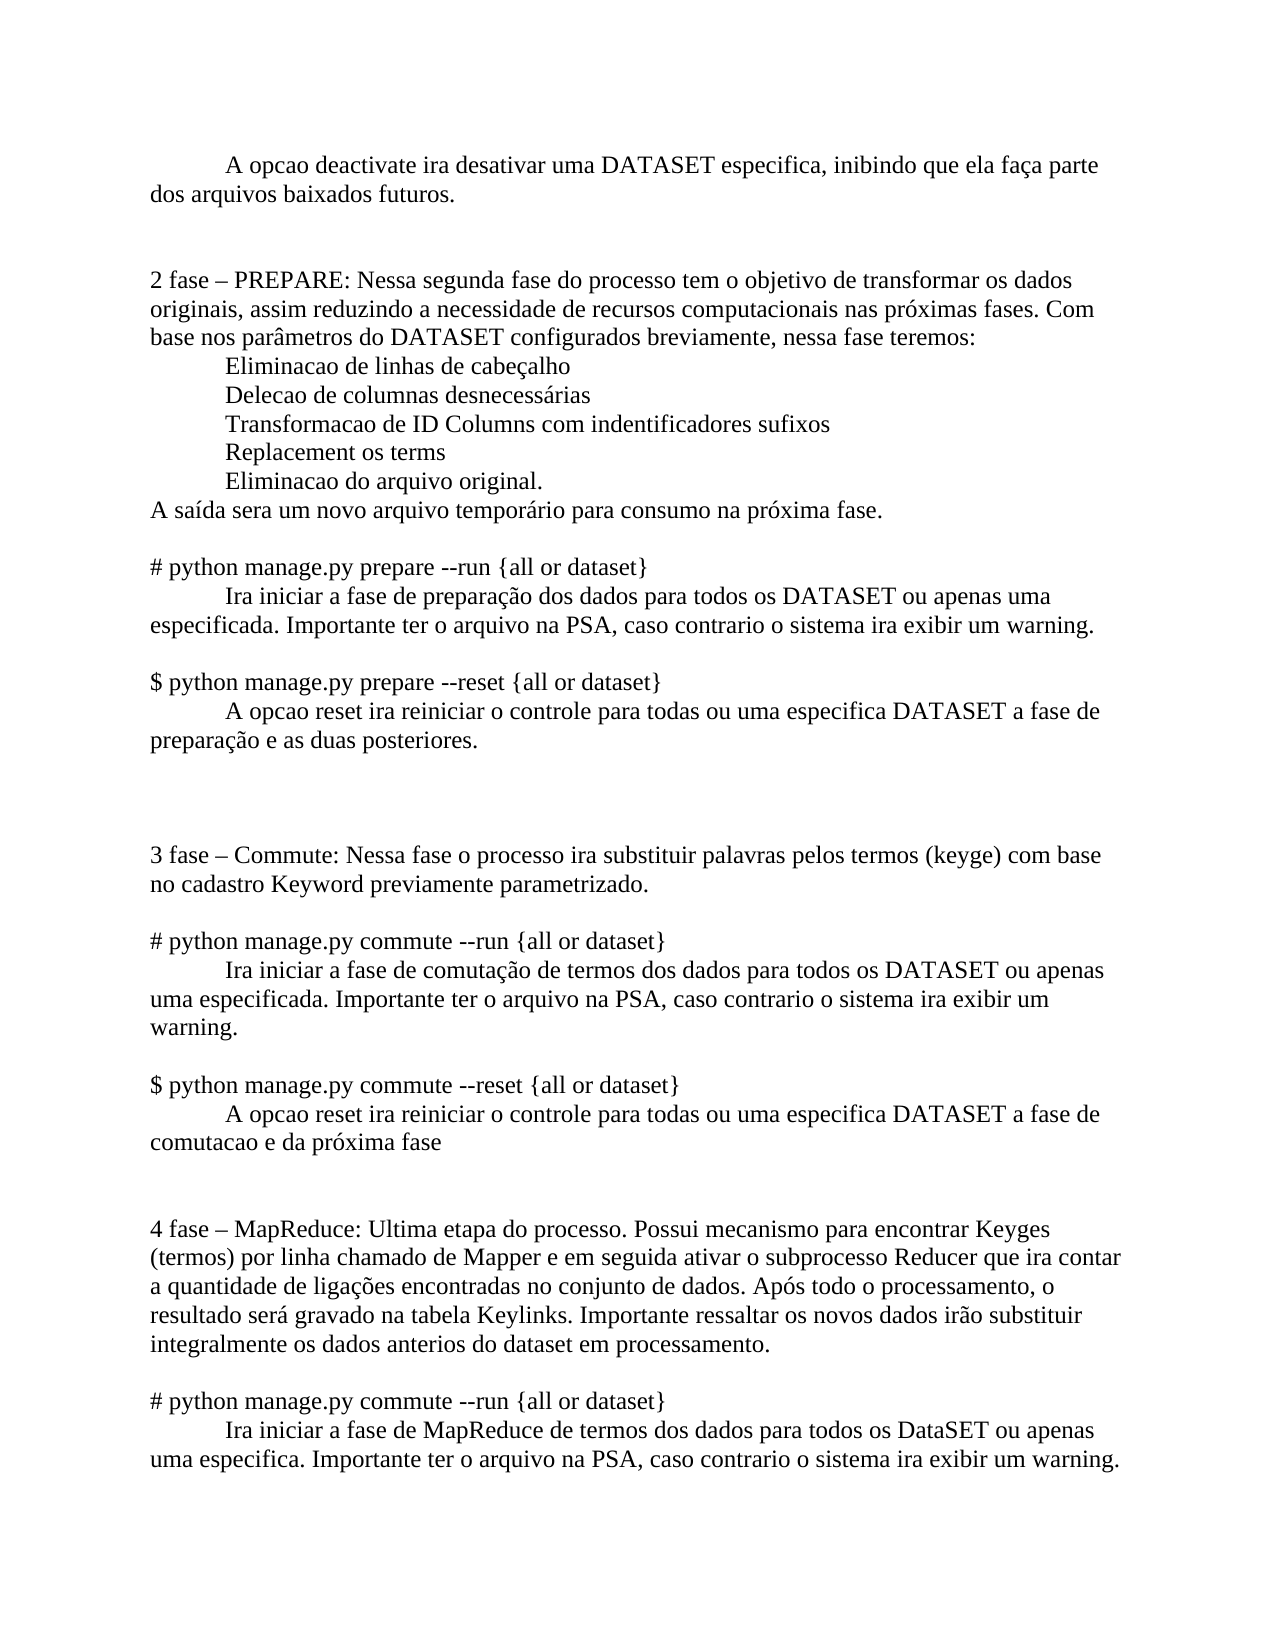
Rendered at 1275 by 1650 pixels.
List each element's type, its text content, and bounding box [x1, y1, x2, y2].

text # python manage.py prepare --run {all or dataset} [150, 552, 1125, 581]
text A opcao deactivate ira desativar uma DATASET especifica, inibindo que ela faça parte dos arquivos baixados futuros. [150, 150, 1125, 207]
text 3 fase – Commute: Nessa fase o processo ira substituir palavras pelos termos (keyge) com base no cadastro Keyword previamente parametrizado. [150, 840, 1125, 897]
text 4 fase – MapReduce: Ultima etapa do processo. Possui mecanismo para encontrar Keyges (termos) por linha chamado de Mapper e em seguida ativar o subprocesso Reducer que ira contar a quantidade de ligações encontradas no conjunto de dados. Após todo o processamento, o resultado será gravado na tabela Keylinks. Importante ressaltar os novos dados irão substituir integralmente os dados anterios do dataset em processamento. [150, 1214, 1125, 1357]
text Eliminacao do arquivo original. [150, 466, 1125, 495]
text # python manage.py commute --run {all or dataset} [150, 1386, 1125, 1415]
text Delecao de columnas desnecessárias [150, 380, 1125, 409]
text # python manage.py commute --run {all or dataset} [150, 926, 1125, 955]
text A saída sera um novo arquivo temporário para consumo na próxima fase. [150, 495, 1125, 524]
text 2 fase – PREPARE: Nessa segunda fase do processo tem o objetivo de transformar os dados originais, assim reduzindo a necessidade de recursos computacionais nas próximas fases. Com base nos parâmetros do DATASET configurados breviamente, nessa fase teremos: [150, 265, 1125, 351]
text A opcao reset ira reiniciar o controle para todas ou uma especifica DATASET a fase de comutacao e da próxima fase [150, 1099, 1125, 1156]
text Ira iniciar a fase de comutação de termos dos dados para todos os DATASET ou apenas uma especificada. Importante ter o arquivo na PSA, caso contrario o sistema ira exibir um warning. [150, 955, 1125, 1041]
text A opcao reset ira reiniciar o controle para todas ou uma especifica DATASET a fase de preparação e as duas posteriores. [150, 696, 1125, 754]
text Replacement os terms [150, 437, 1125, 466]
text Ira iniciar a fase de preparação dos dados para todos os DATASET ou apenas uma especificada. Importante ter o arquivo na PSA, caso contrario o sistema ira exibir um warning. [150, 581, 1125, 639]
text $ python manage.py commute --reset {all or dataset} [150, 1070, 1125, 1099]
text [150, 1415, 1125, 1472]
text Transformacao de ID Columns com indentificadores sufixos [150, 409, 1125, 437]
text Eliminacao de linhas de cabeçalho [150, 351, 1125, 380]
text $ python manage.py prepare --reset {all or dataset} [150, 667, 1125, 696]
